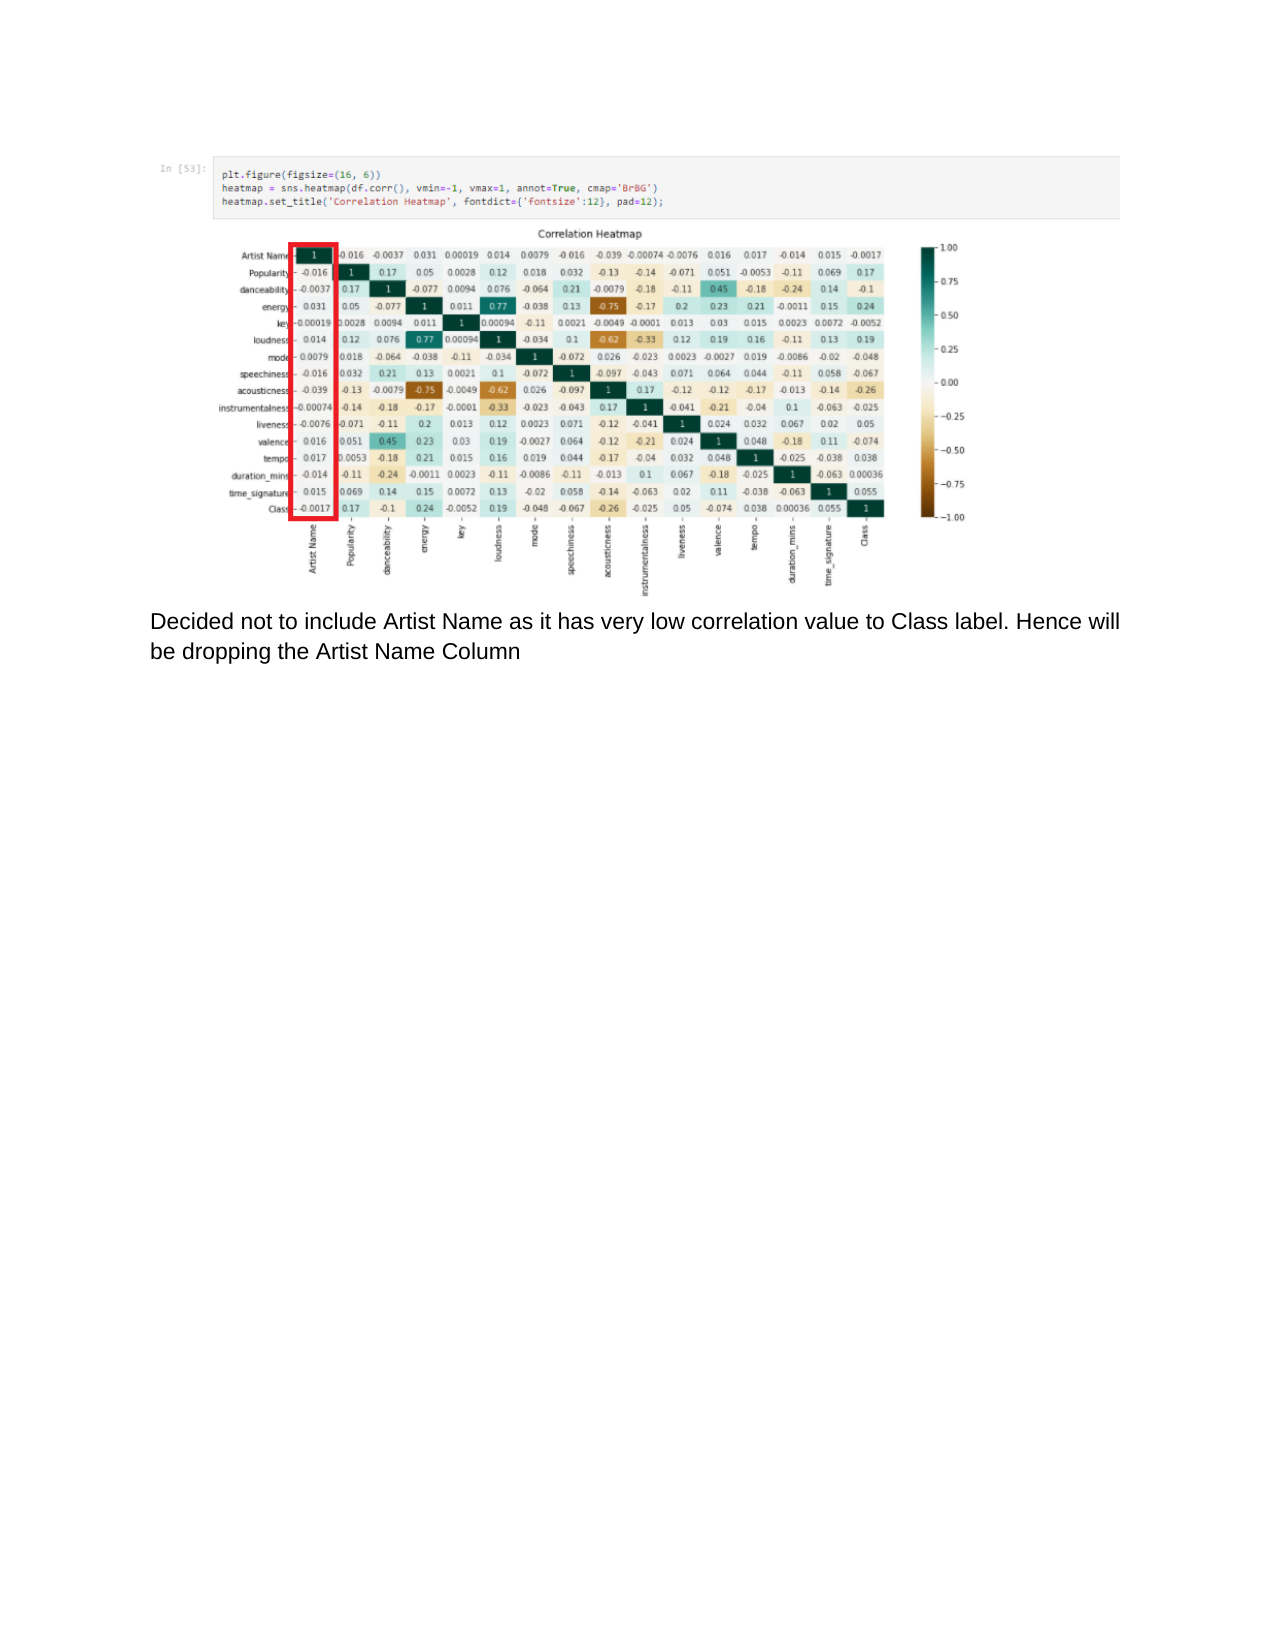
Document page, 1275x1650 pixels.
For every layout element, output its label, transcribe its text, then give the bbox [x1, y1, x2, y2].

picture [150, 150, 1125, 605]
text Decided not to include Artist Name as it has very low correlation value to Class label. Hence will be dropping the Artist Name Column [150, 608, 1125, 664]
